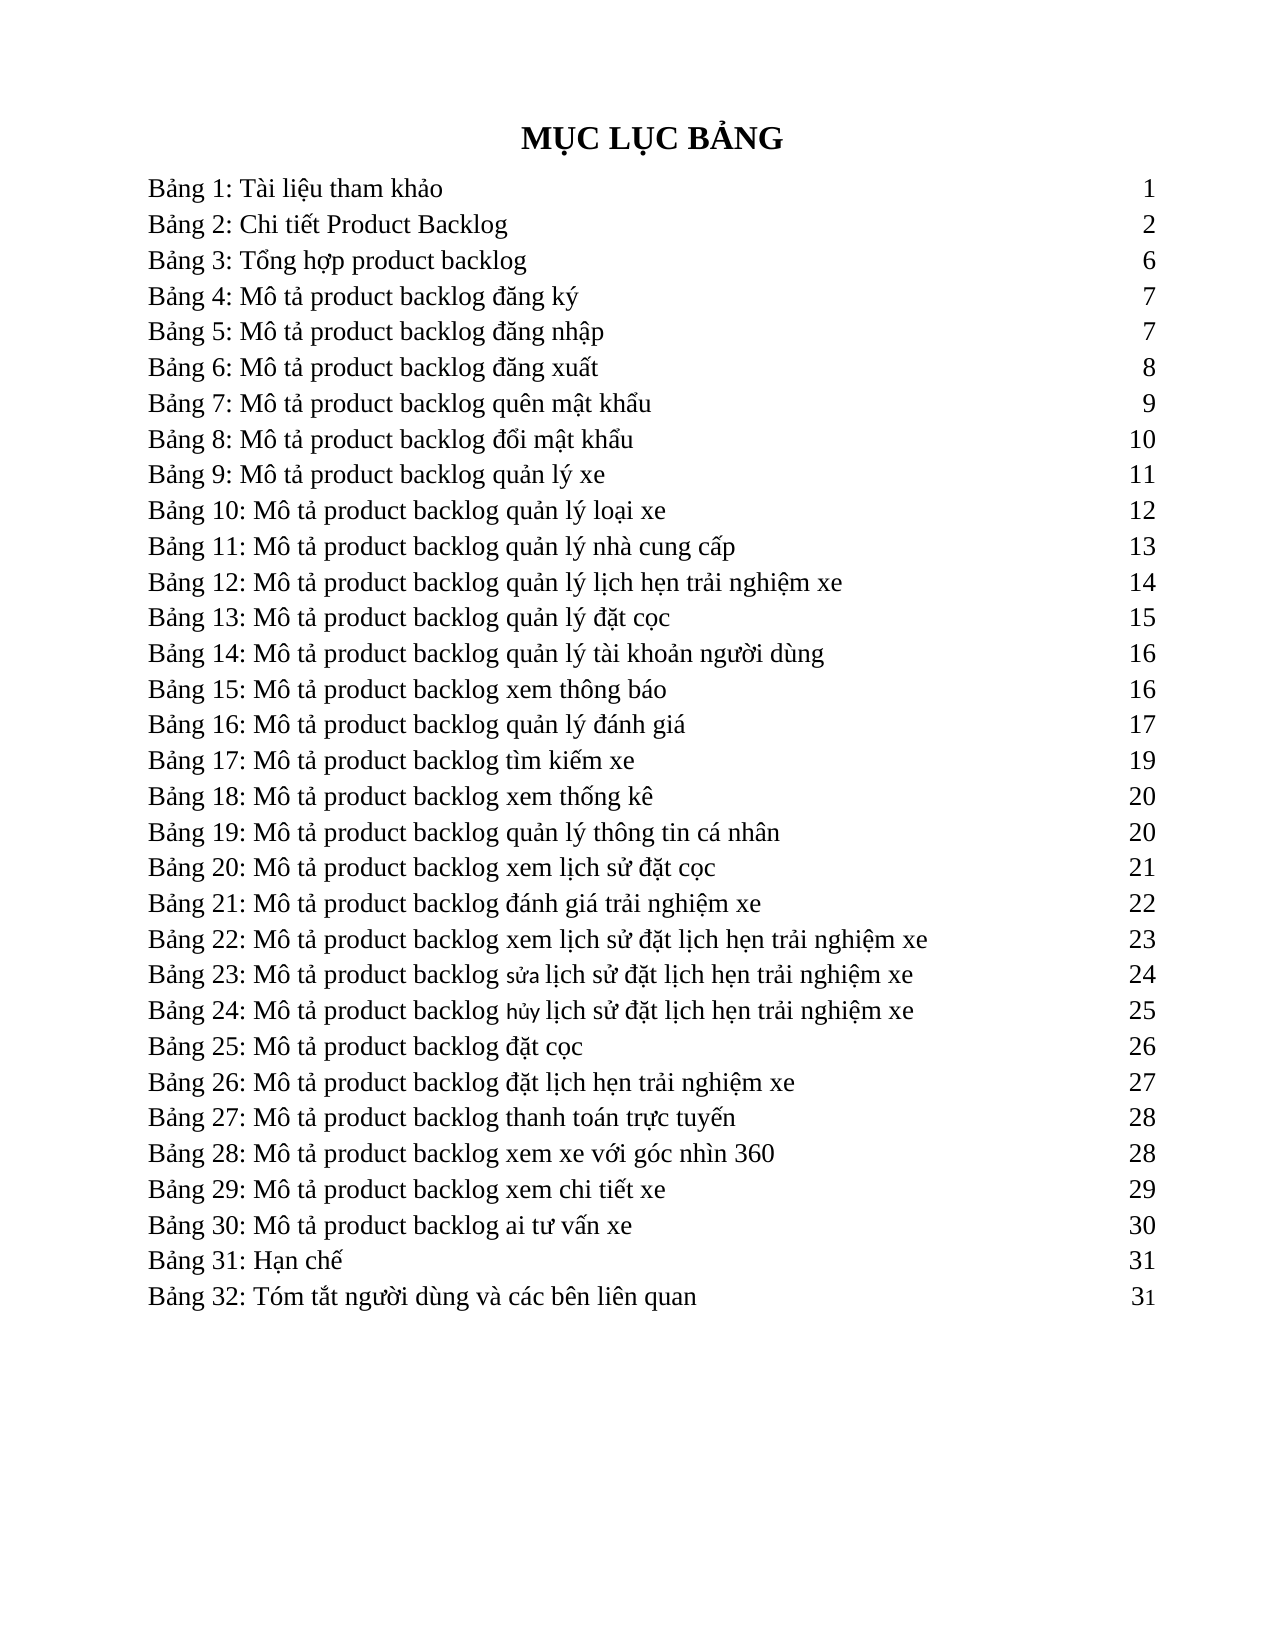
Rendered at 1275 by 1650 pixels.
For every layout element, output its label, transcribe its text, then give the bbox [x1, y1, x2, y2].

text MỤC LỤC BẢNG [148, 118, 1157, 156]
